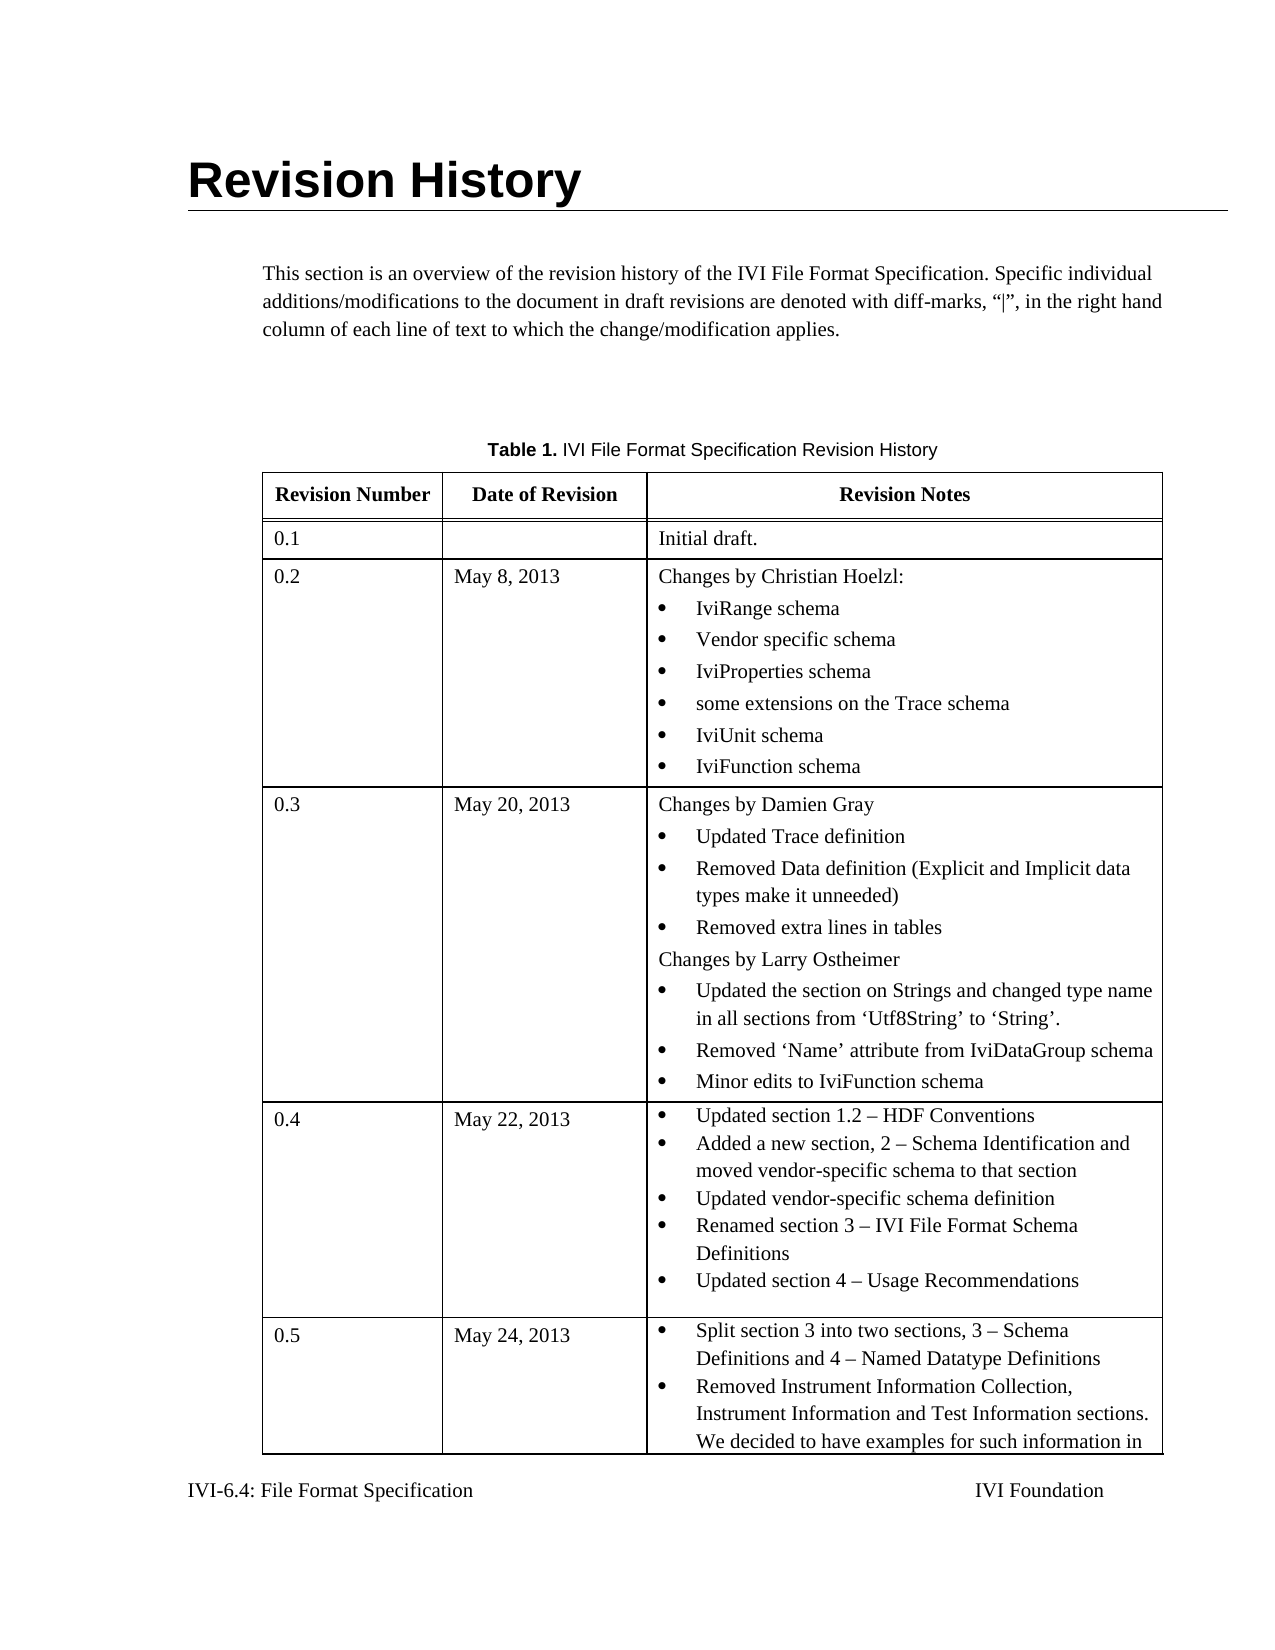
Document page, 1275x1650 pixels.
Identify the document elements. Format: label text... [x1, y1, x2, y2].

table_header Table 1. IVI File Format Specification Revision History [263, 414, 1163, 472]
table_cell 0.1 [263, 522, 442, 558]
table_cell [443, 522, 646, 558]
table_cell 0.5 [263, 1318, 442, 1453]
text This section is an overview of the revision history of the IVI File Format Specification. Specific individual additions/modifications to the document in draft revisions are denoted with diff-marks, “|”, in the right hand column of each line of text to which the change/modification applies. [262, 261, 1228, 341]
table_cell Revision Number [263, 473, 442, 517]
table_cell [648, 1318, 1162, 1453]
table_cell May 8, 2013 [443, 560, 646, 786]
title Revision History [187, 150, 1228, 211]
table_cell May 22, 2013 [443, 1103, 646, 1317]
table_cell 0.3 [263, 788, 442, 1101]
table_cell Initial draft. [648, 522, 1162, 558]
table_cell 0.2 [263, 560, 442, 786]
table_cell May 24, 2013 [443, 1318, 646, 1453]
table_cell Date of Revision [443, 473, 646, 517]
table_cell May 20, 2013 [443, 788, 646, 1101]
table_cell Revision Notes [648, 473, 1162, 517]
table_cell 0.4 [263, 1103, 442, 1317]
table_cell Changes by Damien Gray Updated Trace definition Removed Data definition (Explicit and Implicit data types make it unneeded) Removed extra lines in tables Changes by Larry Ostheimer Updated the section on Strings and changed type name in all sections from ‘Utf8String’ to ‘String’. Removed ‘Name’ attribute from IviDataGroup schema Minor edits to IviFunction schema [648, 788, 1162, 1101]
table_cell Changes by Christian Hoelzl: IviRange schema Vendor specific schema IviProperties schema some extensions on the Trace schema IviUnit schema IviFunction schema [648, 560, 1162, 786]
table_cell Updated section 1.2 – HDF Conventions Added a new section, 2 – Schema Identification and moved vendor-specific schema to that section Updated vendor-specific schema definition Renamed section 3 – IVI File Format Schema Definitions Updated section 4 – Usage Recommendations [648, 1103, 1162, 1317]
